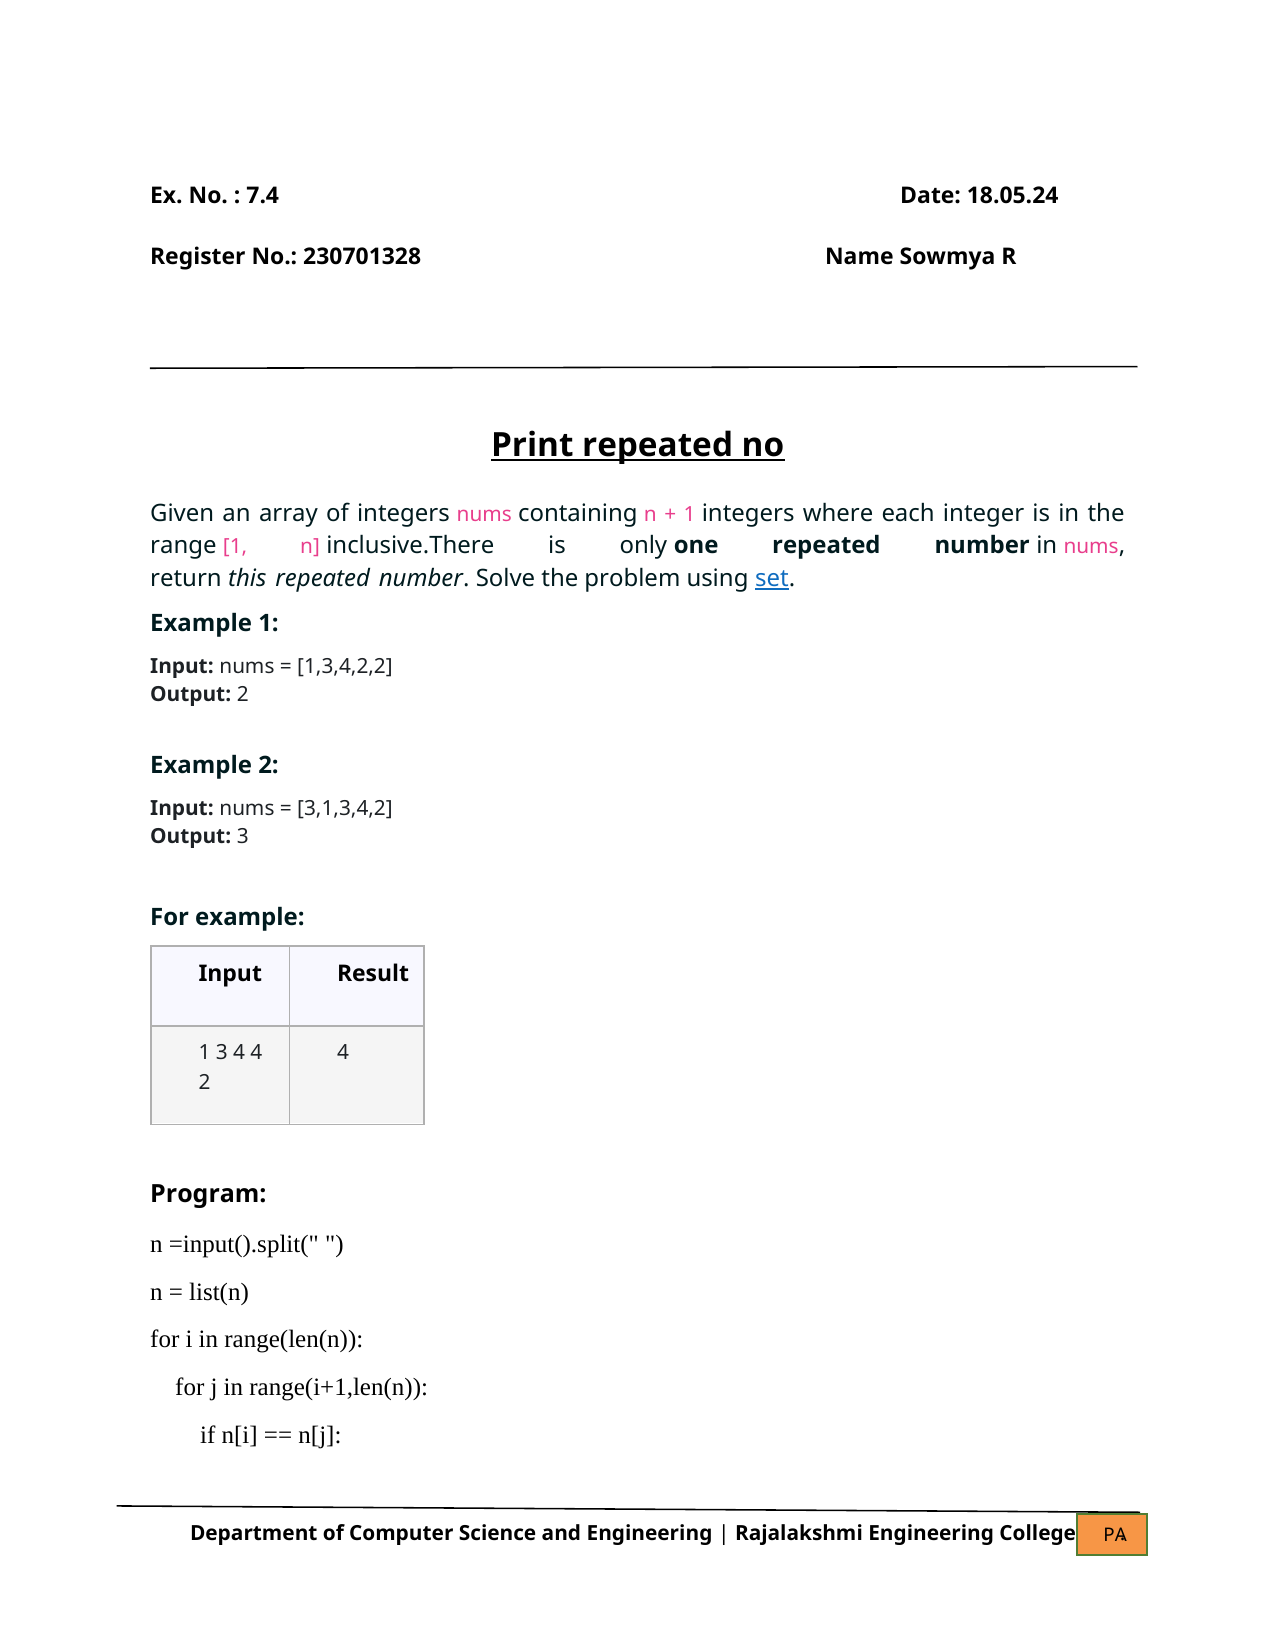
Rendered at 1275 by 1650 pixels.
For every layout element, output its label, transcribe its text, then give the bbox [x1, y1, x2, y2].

text n = list(n) [150, 1277, 1125, 1305]
text Output: 2 [150, 679, 1125, 708]
text Input: nums = [3,1,3,4,2] [150, 793, 1125, 821]
text Output: 3 [150, 821, 1125, 850]
text Example 2: [150, 748, 1125, 780]
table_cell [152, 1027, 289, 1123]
text Ex. No. : 7.4 Date: 18.05.24 [150, 179, 1125, 210]
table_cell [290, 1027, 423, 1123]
text Example 1: [150, 606, 1125, 638]
text For example: [150, 900, 1125, 933]
text Input: nums = [1,3,4,2,2] [150, 651, 1125, 679]
text Register No.: 230701328 Name Sowmya R [150, 239, 1125, 271]
text Program: [150, 1176, 1125, 1209]
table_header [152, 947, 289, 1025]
text n =input().split(" ") [150, 1229, 1125, 1258]
text for j in range(i+1,len(n)): [150, 1372, 1125, 1401]
text Given an array of integers nums containing n + 1 integers where each integer is in the range [1, n] inclusive.There is only one repeated number in nums, return this repeated number. Solve the problem using set. [150, 495, 1125, 593]
text for i in range(len(n)): [150, 1324, 1125, 1353]
text if n[i] == n[j]: [150, 1420, 1125, 1448]
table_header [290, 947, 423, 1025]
text Print repeated no [150, 421, 1125, 466]
